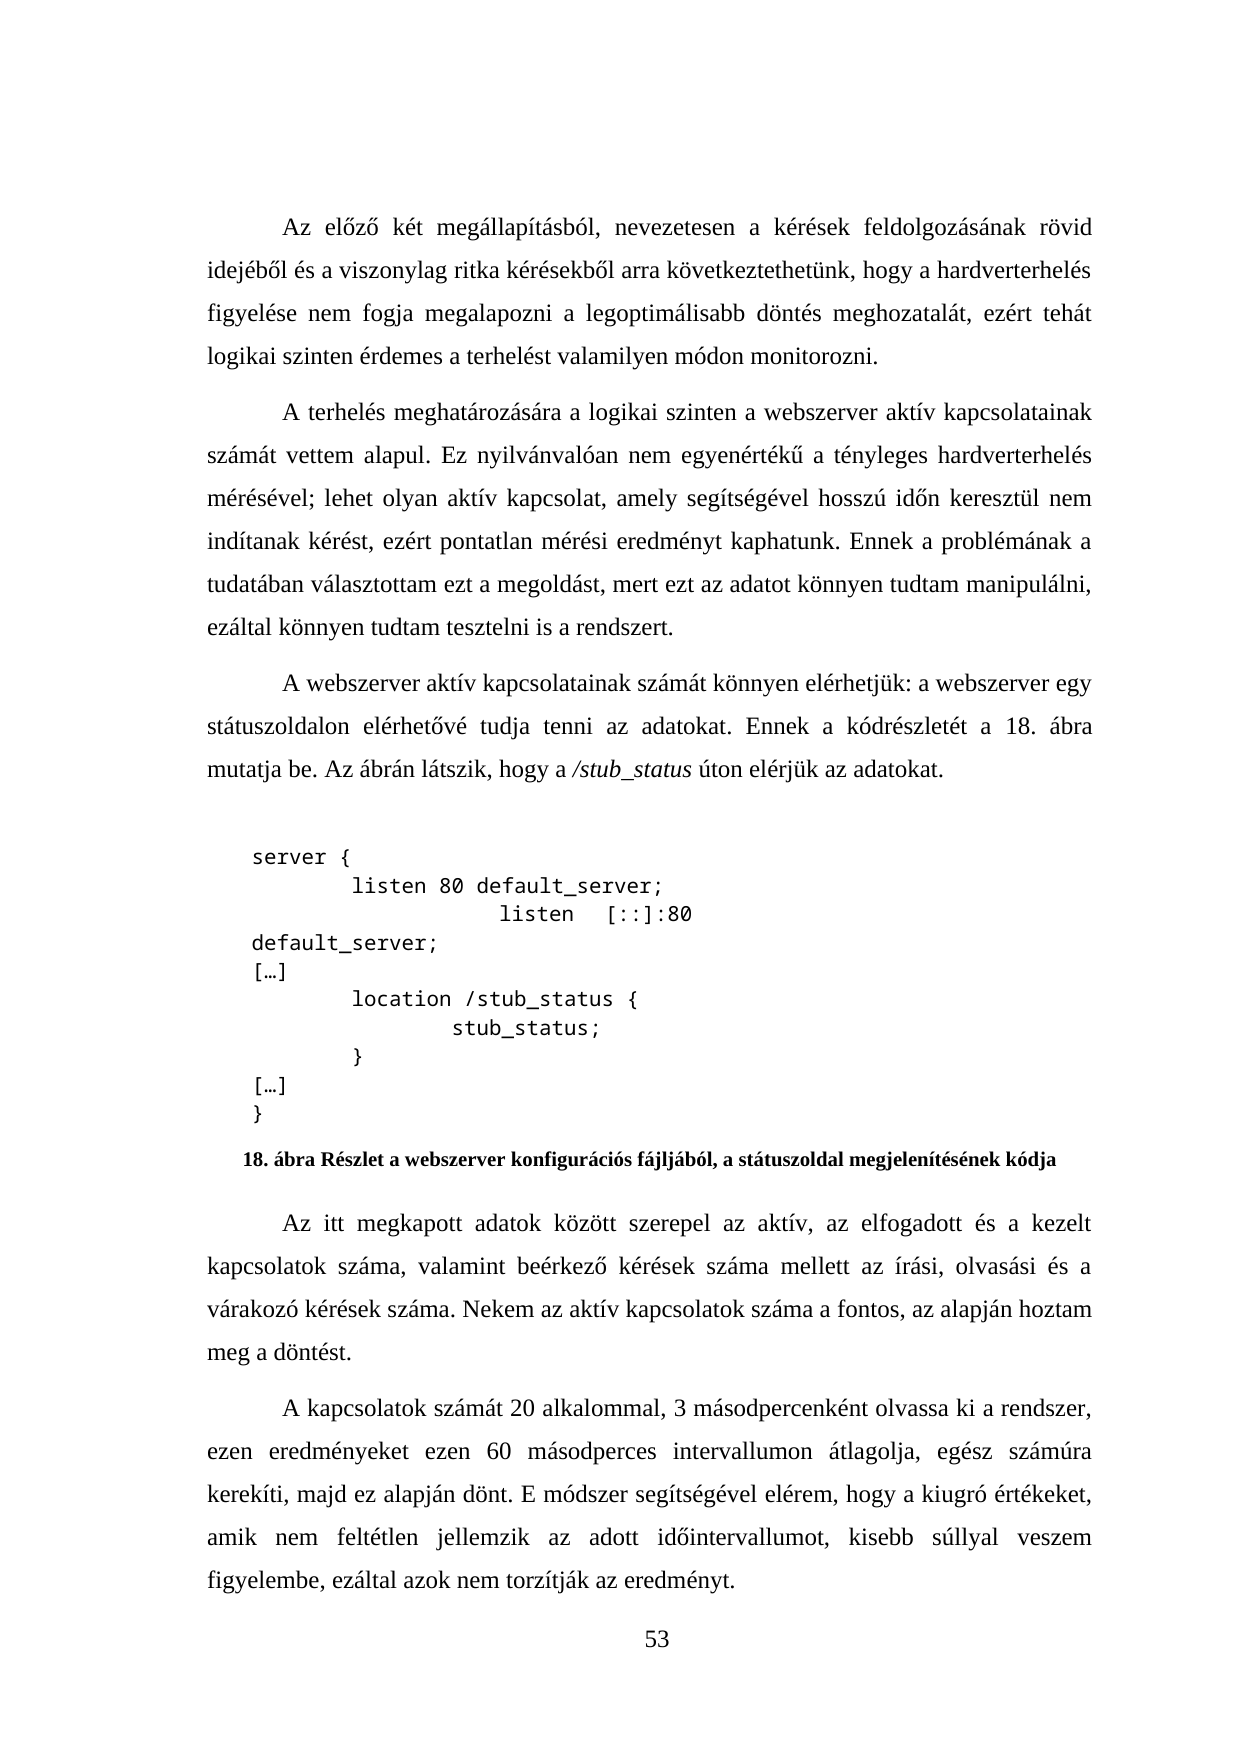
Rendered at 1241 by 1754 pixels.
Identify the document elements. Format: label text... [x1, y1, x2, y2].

text Az előző két megállapításból, nevezetesen a kérések feldolgozásának rövid idejéből és a viszonylag ritka kérésekből arra következtethetünk, hogy a hardverterhelés figyelése nem fogja megalapozni a legoptimálisabb döntés meghozatalát, ezért tehát logikai szinten érdemes a terhelést valamilyen módon monitorozni. [207, 212, 1092, 370]
text A kapcsolatok számát 20 alkalommal, 3 másodpercenként olvassa ki a rendszer, ezen eredményeket ezen 60 másodperces intervallumon átlagolja, egész számúra kerekíti, majd ez alapján dönt. E módszer segítségével elérem, hogy a kiugró értékeket, amik nem feltétlen jellemzik az adott időintervallumot, kisebb súllyal veszem figyelembe, ezáltal azok nem torzítják az eredményt. [207, 1393, 1092, 1594]
text 18. ábra Részlet a webszerver konfigurációs fájljából, a státuszoldal megjelenítésének kódja [207, 1147, 1092, 1171]
text A terhelés meghatározására a logikai szinten a webszerver aktív kapcsolatainak számát vettem alapul. Ez nyilvánvalóan nem egyenértékű a tényleges hardverterhelés mérésével; lehet olyan aktív kapcsolat, amely segítségével hosszú időn keresztül nem indítanak kérést, ezért pontatlan mérési eredményt kaphatunk. Ennek a problémának a tudatában választottam ezt a megoldást, mert ezt az adatot könnyen tudtam manipulálni, ezáltal könnyen tudtam tesztelni is a rendszert. [207, 397, 1092, 641]
text Az itt megkapott adatok között szerepel az aktív, az elfogadott és a kezelt kapcsolatok száma, valamint beérkező kérések száma mellett az írási, olvasási és a várakozó kérések száma. Nekem az aktív kapcsolatok száma a fontos, az alapján hoztam meg a döntést. [207, 1208, 1092, 1366]
text A webszerver aktív kapcsolatainak számát könnyen elérhetjük: a webszerver egy státuszoldalon elérhetővé tudja tenni az adatokat. Ennek a kódrészletét a 18. ábra mutatja be. Az ábrán látszik, hogy a /stub_status úton elérjük az adatokat. [207, 668, 1092, 783]
